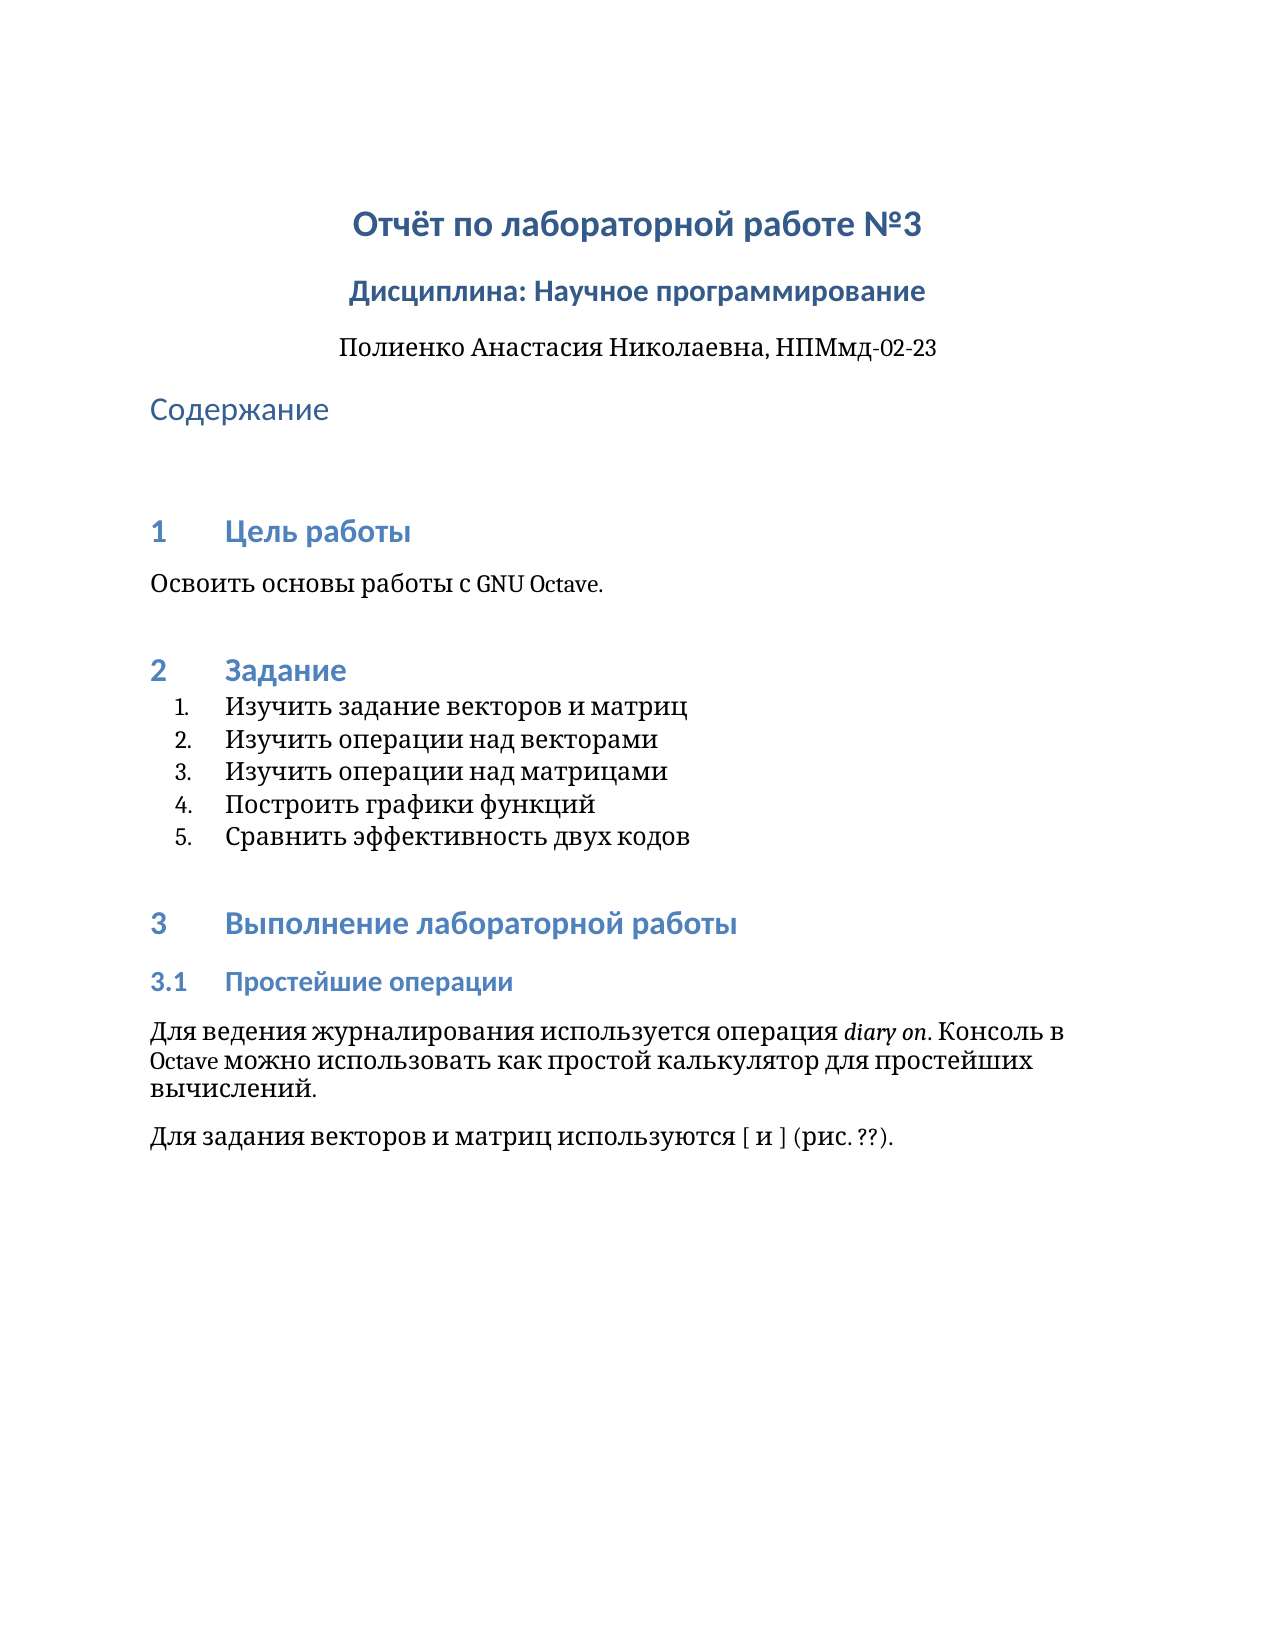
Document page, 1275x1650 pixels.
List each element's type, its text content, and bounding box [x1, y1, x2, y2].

subtitle 2 Задание [150, 649, 1125, 689]
subtitle 1 Цель работы [150, 510, 1125, 551]
list Изучить операции над матрицами [175, 758, 1125, 787]
text Освоить основы работы с GNU Octave. [150, 570, 1125, 599]
text Полиенко Анастасия Николаевна, НПМмд-02-23 [150, 334, 1125, 363]
text Для ведения журналирования используется операция diary on. Консоль в Octave можно использовать как простой калькулятор для простейших вычислений. [150, 1018, 1125, 1104]
list Изучить задание векторов и матриц [175, 693, 1125, 722]
subtitle 3 Выполнение лабораторной работы [150, 902, 1125, 943]
subtitle 3.1 Простейшие операции [150, 963, 1125, 999]
title Отчёт по лабораторной работе №3 [150, 200, 1125, 246]
list Построить графики функций [175, 791, 1125, 819]
list Сравнить эффективность двух кодов [175, 823, 1125, 852]
subtitle Дисциплина: Научное программирование [150, 271, 1125, 309]
text Для задания векторов и матриц используются [ и ] (рис. ??). [150, 1123, 1125, 1152]
list Изучить операции над векторами [175, 726, 1125, 754]
